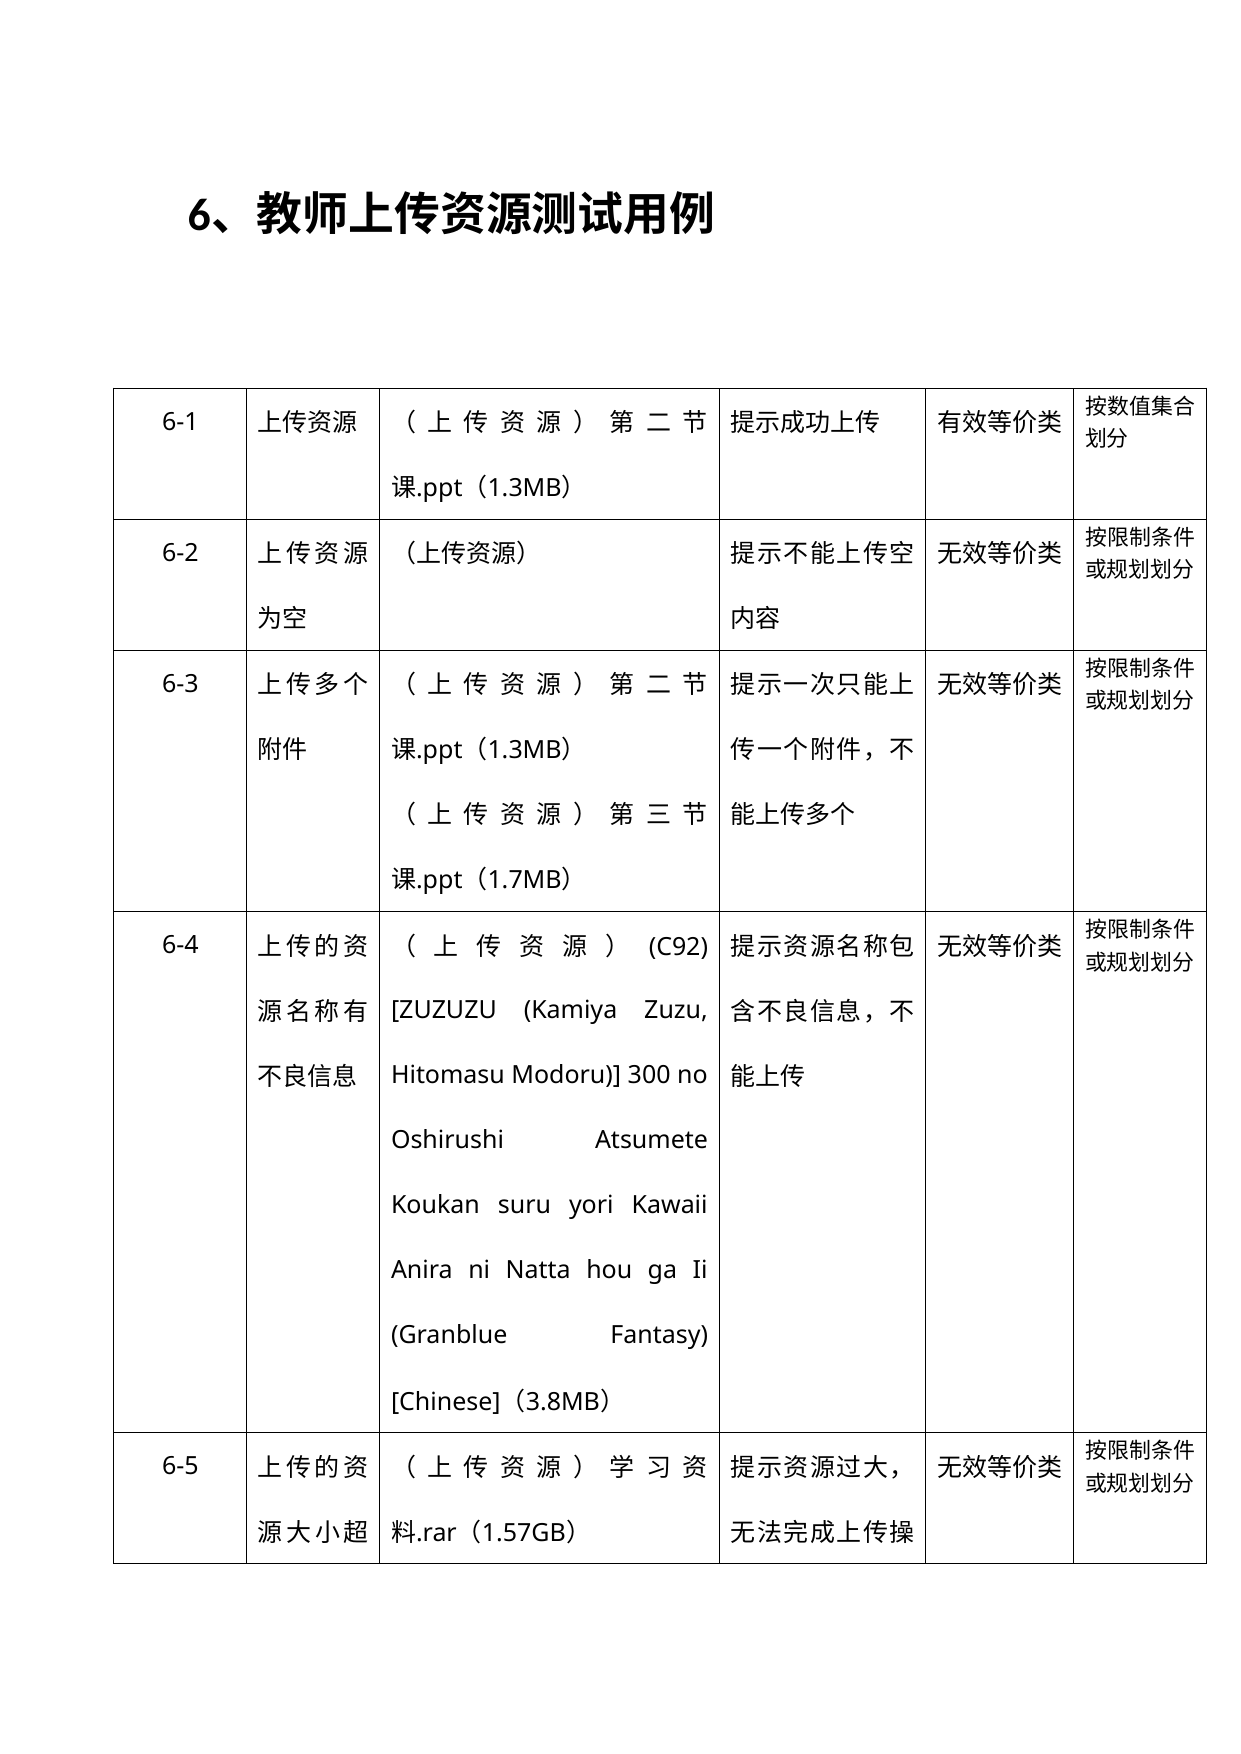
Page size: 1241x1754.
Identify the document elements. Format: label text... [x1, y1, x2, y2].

table_header 6-1 [114, 389, 246, 518]
table_cell 上传多个附件 [247, 651, 379, 911]
table_cell 无效等价类 [926, 651, 1073, 911]
table_cell 按限制条件或规划划分 [1074, 1433, 1206, 1563]
table_cell 上传的资源大小超过上限 [247, 1433, 379, 1563]
table_header 有效等价类 [926, 389, 1073, 518]
table_cell 按限制条件或规划划分 [1074, 912, 1206, 1432]
table_cell 提示资源名称包含不良信息，不能上传 [720, 912, 925, 1432]
table_cell 提示资源过大，无法完成上传操作 [720, 1433, 925, 1563]
table_cell 上传的资源名称有不良信息 [247, 912, 379, 1432]
table_cell 6-4 [114, 912, 246, 1432]
table_cell 按限制条件或规划划分 [1074, 520, 1206, 649]
table_cell 6-5 [114, 1433, 246, 1563]
subtitle 6、教师上传资源测试用例 [187, 162, 1053, 259]
table_cell 无效等价类 [926, 912, 1073, 1432]
table_header 按数值集合划分 [1074, 389, 1206, 518]
table_cell 提示不能上传空内容 [720, 520, 925, 649]
table_cell （上传资源） [380, 520, 719, 649]
table_cell 按限制条件或规划划分 [1074, 651, 1206, 911]
table_cell 6-3 [114, 651, 246, 911]
table_cell 上传资源为空 [247, 520, 379, 649]
table_header （上传资源）第二节课.ppt（1.3MB） [380, 389, 719, 518]
table_cell （上传资源）(C92) [ZUZUZU (Kamiya Zuzu, Hitomasu Modoru)] 300 no Oshirushi Atsumete Koukan suru yori Kawaii Anira ni Natta hou ga Ii (Granblue Fantasy) [Chinese]（3.8MB） [380, 912, 719, 1432]
table_cell 提示一次只能上传一个附件，不能上传多个 [720, 651, 925, 911]
table_cell 6-2 [114, 520, 246, 649]
table_header 提示成功上传 [720, 389, 925, 518]
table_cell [380, 1433, 719, 1563]
table_header 上传资源 [247, 389, 379, 518]
table_cell 无效等价类 [926, 1433, 1073, 1563]
table_cell 无效等价类 [926, 520, 1073, 649]
table_cell （上传资源）第二节课.ppt（1.3MB） （上传资源）第三节课.ppt（1.7MB） [380, 651, 719, 911]
